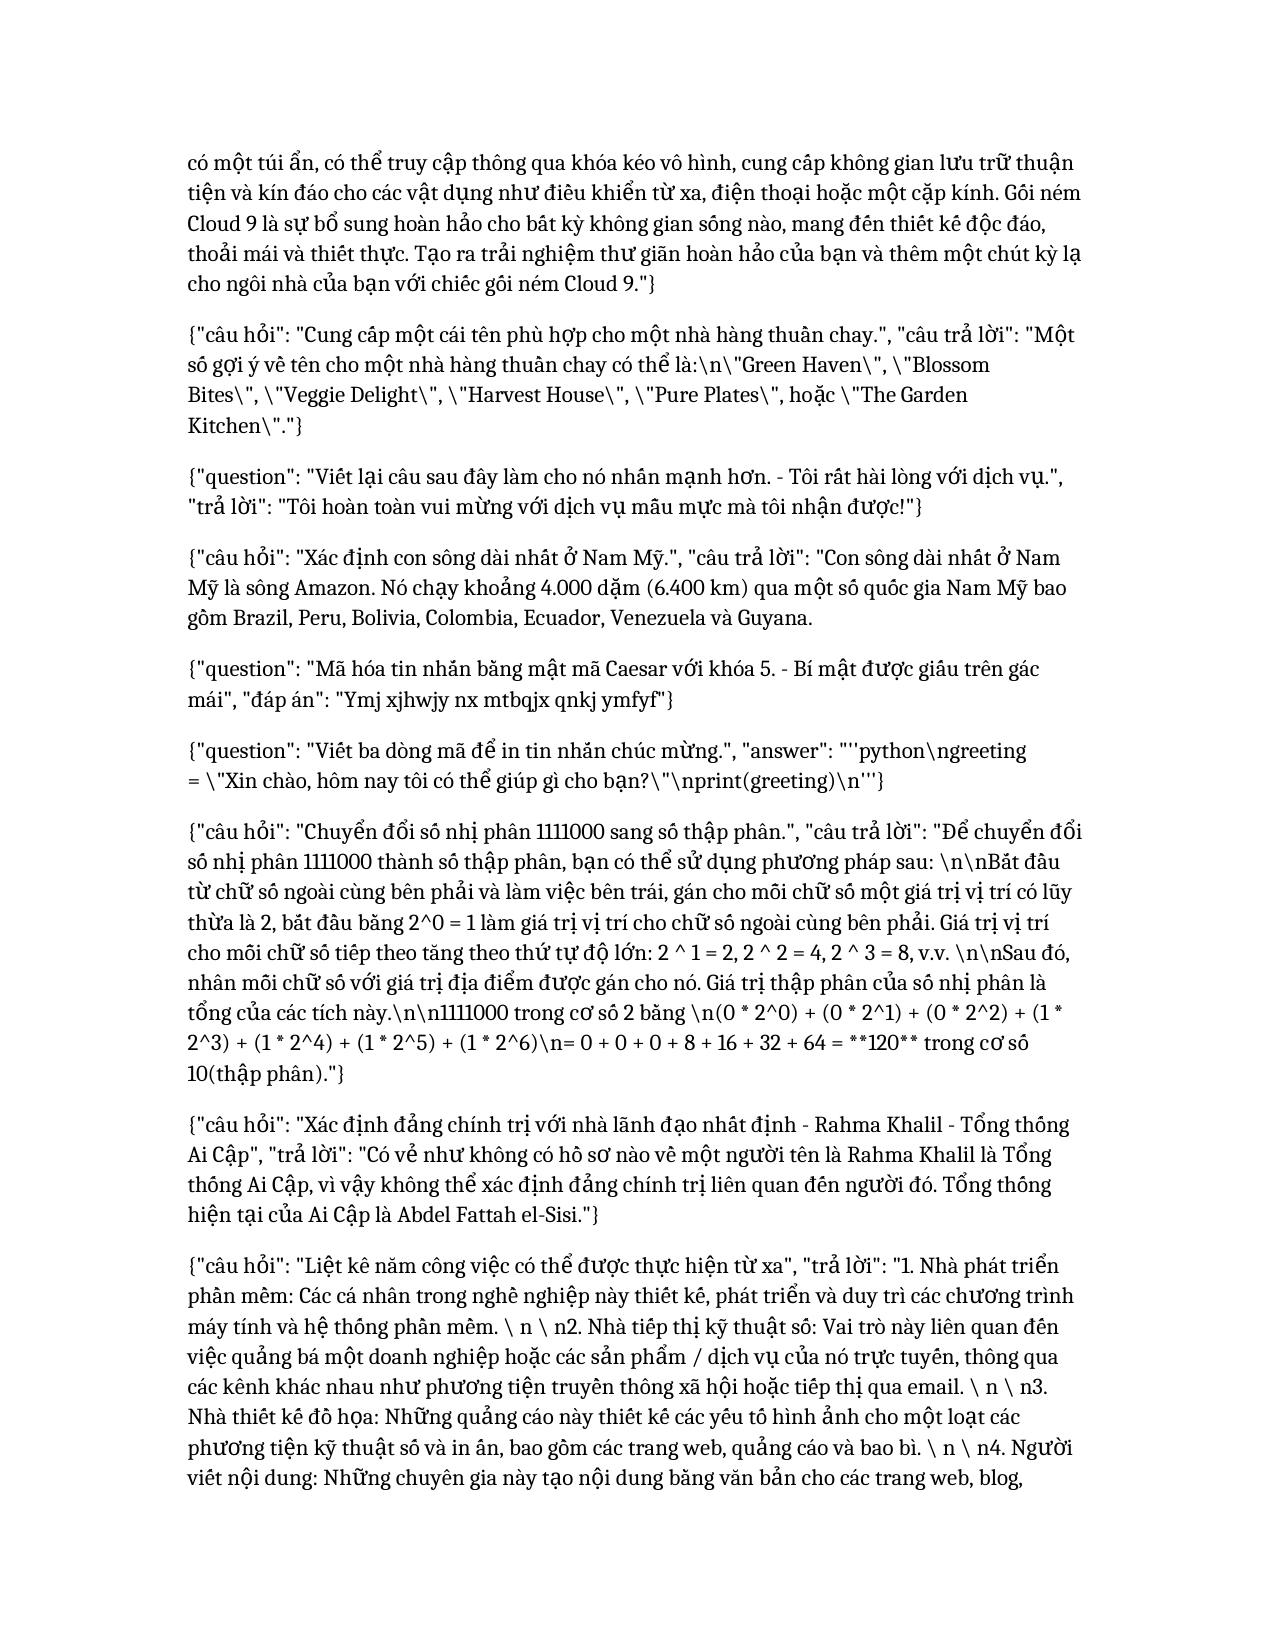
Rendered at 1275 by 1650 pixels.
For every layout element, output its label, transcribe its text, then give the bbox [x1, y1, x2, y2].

text {"câu hỏi": "Chuyển đổi số nhị phân 1111000 sang số thập phân.", "câu trả lời": "Để chuyển đổi số nhị phân 1111000 thành số thập phân, bạn có thể sử dụng phương pháp sau: \n\nBắt đầu từ chữ số ngoài cùng bên phải và làm việc bên trái, gán cho mỗi chữ số một giá trị vị trí có lũy thừa là 2, bắt đầu bằng 2^0 = 1 làm giá trị vị trí cho chữ số ngoài cùng bên phải. Giá trị vị trí cho mỗi chữ số tiếp theo tăng theo thứ tự độ lớn: 2 ^ 1 = 2, 2 ^ 2 = 4, 2 ^ 3 = 8, v.v. \n\nSau đó, nhân mỗi chữ số với giá trị địa điểm được gán cho nó. Giá trị thập phân của số nhị phân là tổng của các tích này.\n\n1111000 trong cơ số 2 bằng \n(0 * 2^0) + (0 * 2^1) + (0 * 2^2) + (1 * 2^3) + (1 * 2^4) + (1 * 2^5) + (1 * 2^6)\n= 0 + 0 + 0 + 8 + 16 + 32 + 64 = **120** trong cơ số 10(thập phân)."} [187, 819, 1087, 1087]
text {"câu hỏi": "Xác định con sông dài nhất ở Nam Mỹ.", "câu trả lời": "Con sông dài nhất ở Nam Mỹ là sông Amazon. Nó chạy khoảng 4.000 dặm (6.400 km) qua một số quốc gia Nam Mỹ bao gồm Brazil, Peru, Bolivia, Colombia, Ecuador, Venezuela và Guyana. [187, 545, 1087, 632]
text {"question": "Viết lại câu sau đây làm cho nó nhấn mạnh hơn. - Tôi rất hài lòng với dịch vụ.", "trả lời": "Tôi hoàn toàn vui mừng với dịch vụ mẫu mực mà tôi nhận được!"} [187, 463, 1087, 520]
text {"question": "Mã hóa tin nhắn bằng mật mã Caesar với khóa 5. - Bí mật được giấu trên gác mái", "đáp án": "Ymj xjhwjy nx mtbqjx qnkj ymfyf"} [187, 656, 1087, 713]
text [187, 150, 1087, 297]
text {"câu hỏi": "Xác định đảng chính trị với nhà lãnh đạo nhất định - Rahma Khalil - Tổng thống Ai Cập", "trả lời": "Có vẻ như không có hồ sơ nào về một người tên là Rahma Khalil là Tổng thống Ai Cập, vì vậy không thể xác định đảng chính trị liên quan đến người đó. Tổng thống hiện tại của Ai Cập là Abdel Fattah el-Sisi."} [187, 1111, 1087, 1228]
text {"question": "Viết ba dòng mã để in tin nhắn chúc mừng.", "answer": "''python\ngreeting = \"Xin chào, hôm nay tôi có thể giúp gì cho bạn?\"\nprint(greeting)\n'''} [187, 737, 1087, 794]
text {"câu hỏi": "Cung cấp một cái tên phù hợp cho một nhà hàng thuần chay.", "câu trả lời": "Một số gợi ý về tên cho một nhà hàng thuần chay có thể là:\n\"Green Haven\", \"Blossom Bites\", \"Veggie Delight\", \"Harvest House\", \"Pure Plates\", hoặc \"The Garden Kitchen\"."} [187, 322, 1087, 439]
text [187, 1253, 1087, 1491]
